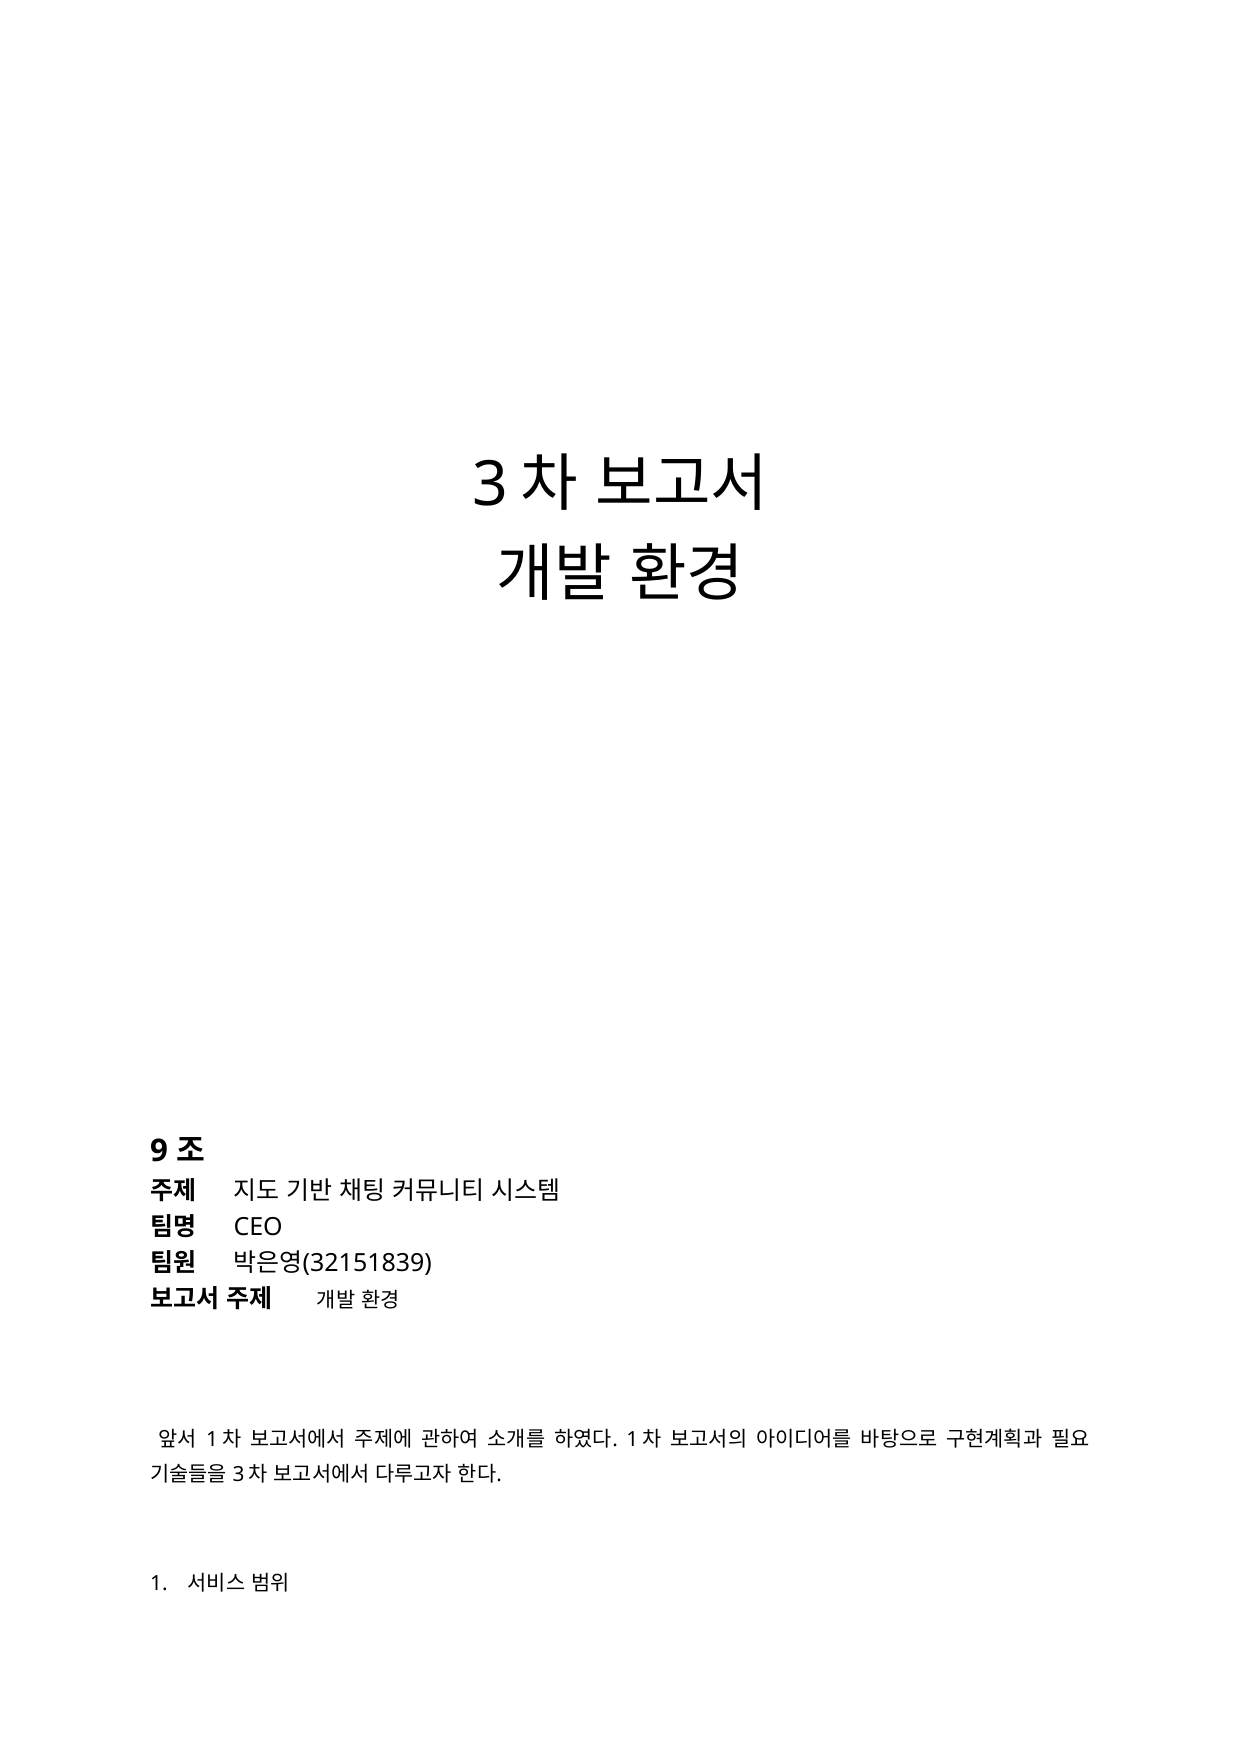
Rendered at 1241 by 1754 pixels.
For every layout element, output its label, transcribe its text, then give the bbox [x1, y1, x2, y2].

text 개발 환경 [150, 523, 1090, 614]
text 팀원 박은영(32151839) [150, 1243, 1090, 1279]
text 앞서 1차 보고서에서 주제에 관하여 소개를 하였다. 1차 보고서의 아이디어를 바탕으로 구현계획과 필요 기술들을 3차 보고서에서 다루고자 한다. [150, 1422, 1090, 1487]
text 9 조 [150, 1125, 1090, 1170]
text 보고서 주제 개발 환경 [150, 1279, 1090, 1315]
text 3차 보고서 [150, 432, 1090, 523]
text 팀명 CEO [150, 1206, 1090, 1243]
list 서비스 범위 [150, 1566, 1090, 1596]
text 주제 지도 기반 채팅 커뮤니티 시스템 [150, 1170, 1090, 1206]
